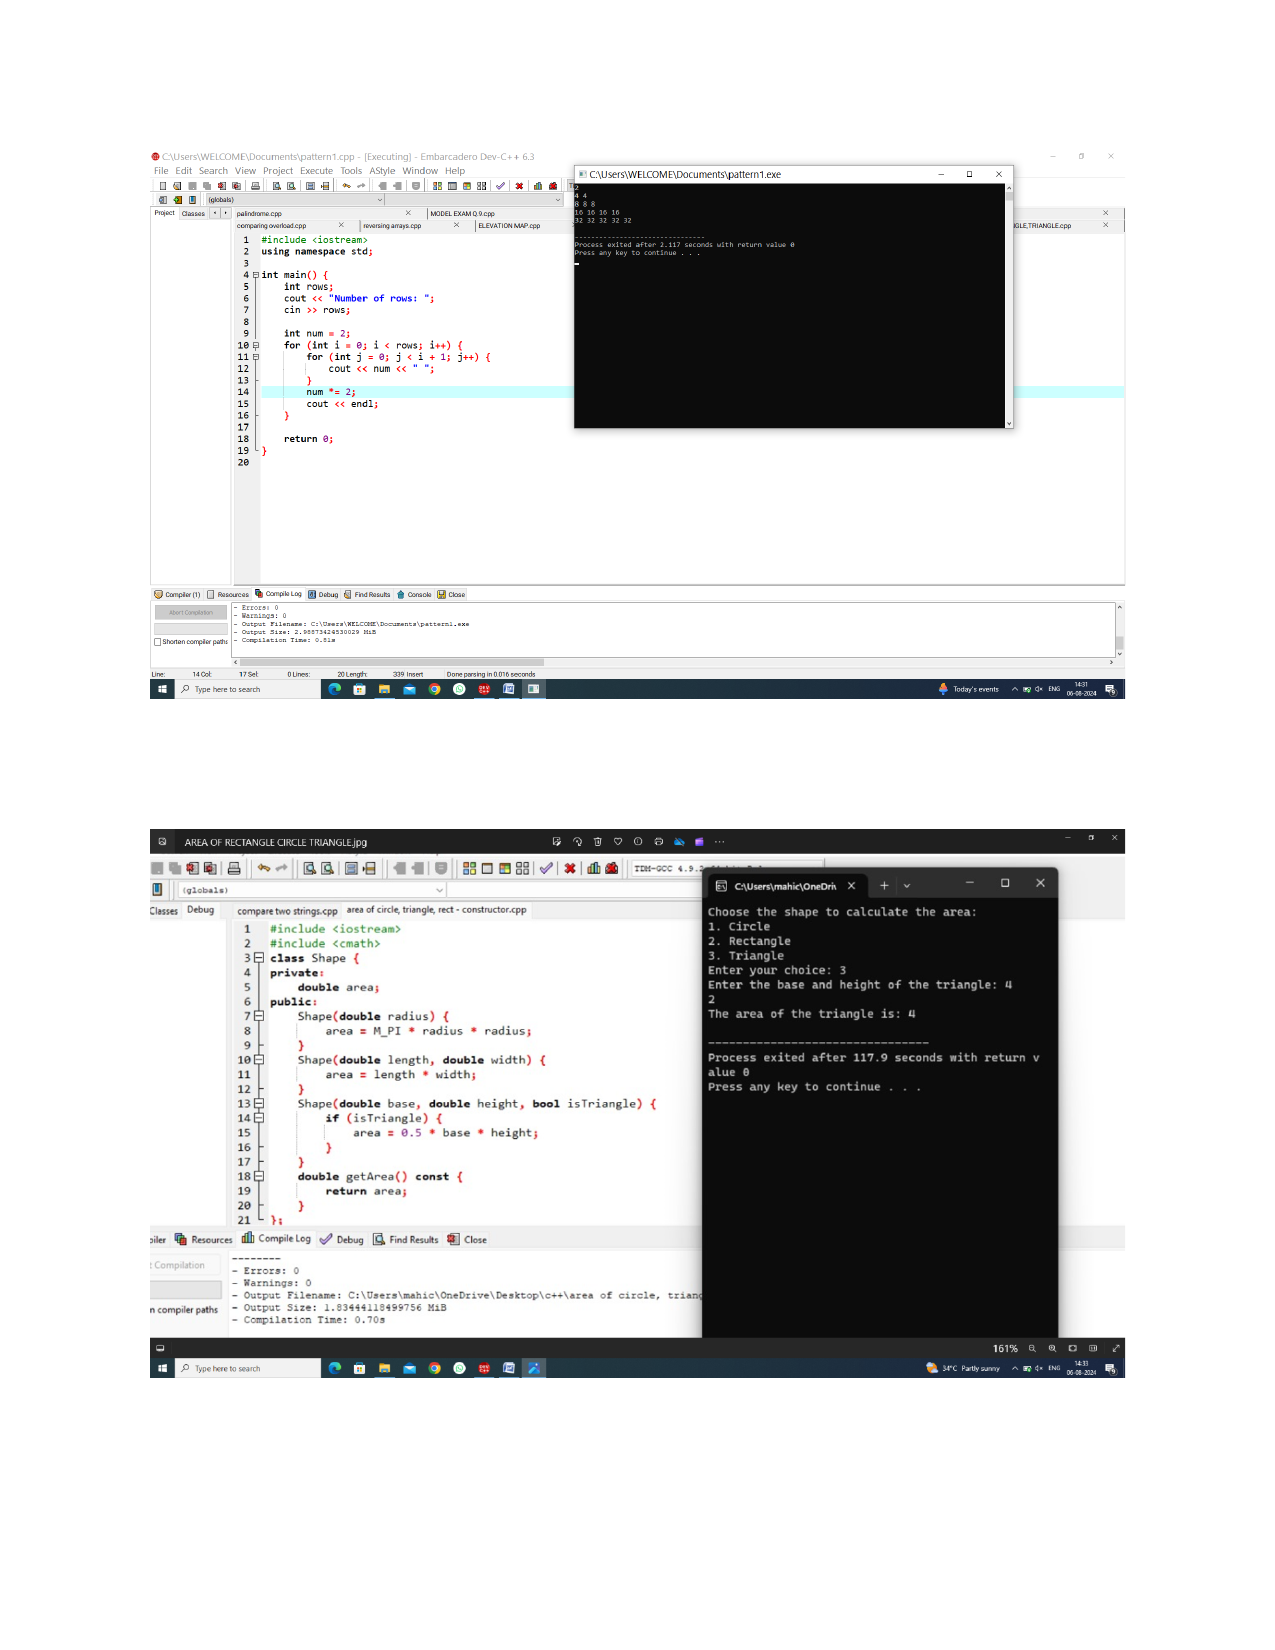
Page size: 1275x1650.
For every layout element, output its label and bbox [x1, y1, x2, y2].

picture [150, 829, 1125, 1378]
picture [150, 150, 1125, 699]
